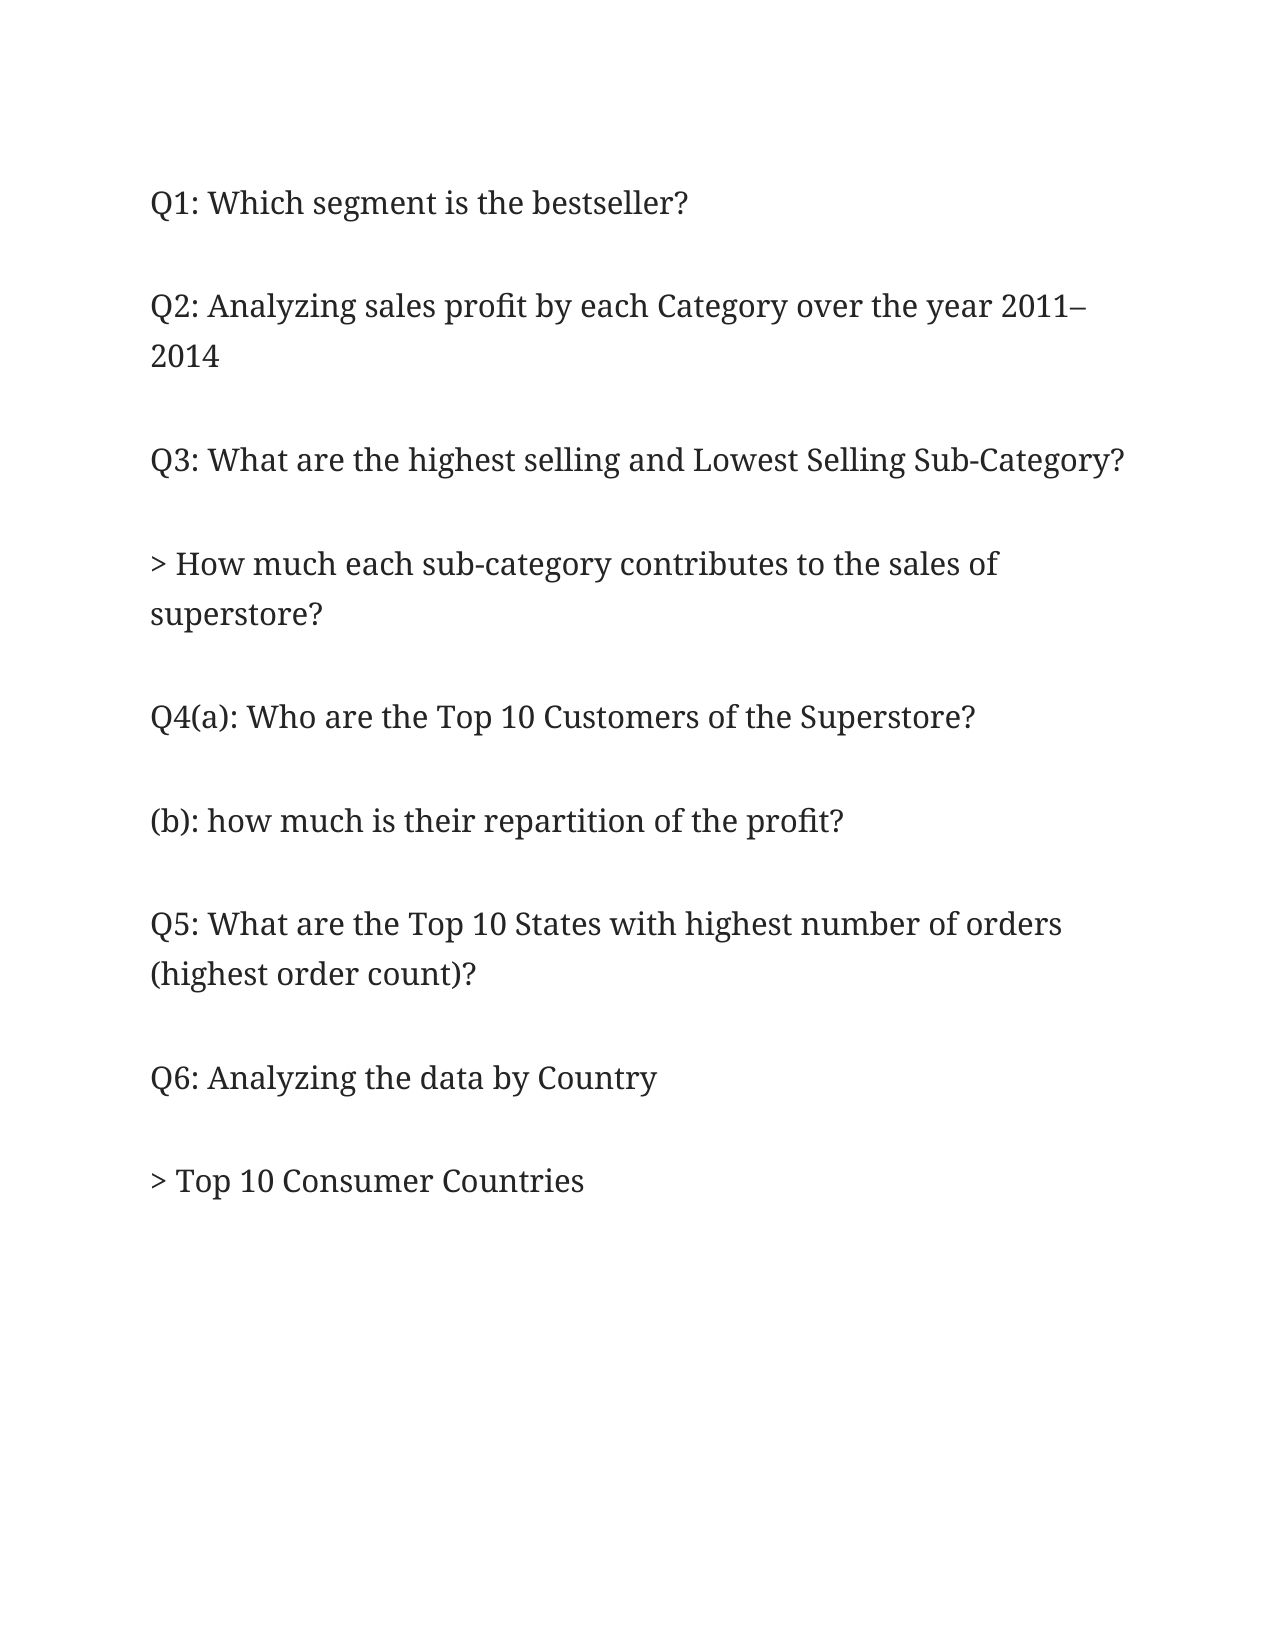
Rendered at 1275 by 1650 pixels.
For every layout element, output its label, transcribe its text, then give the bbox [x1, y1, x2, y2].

text Q3: What are the highest selling and Lowest Selling Sub-Category? [150, 431, 1125, 481]
text > How much each sub-category contributes to the sales of superstore? [150, 534, 1125, 634]
text > Top 10 Consumer Countries [150, 1152, 1125, 1202]
text Q1: Which segment is the bestseller? [150, 173, 1125, 223]
text Q6: Analyzing the data by Country [150, 1048, 1125, 1098]
text Q4(a): Who are the Top 10 Customers of the Superstore? [150, 688, 1125, 738]
text (b): how much is their repartition of the profit? [150, 791, 1125, 841]
text Q2: Analyzing sales profit by each Category over the year 2011–2014 [150, 277, 1125, 377]
text Q5: What are the Top 10 States with highest number of orders (highest order count)? [150, 895, 1125, 995]
